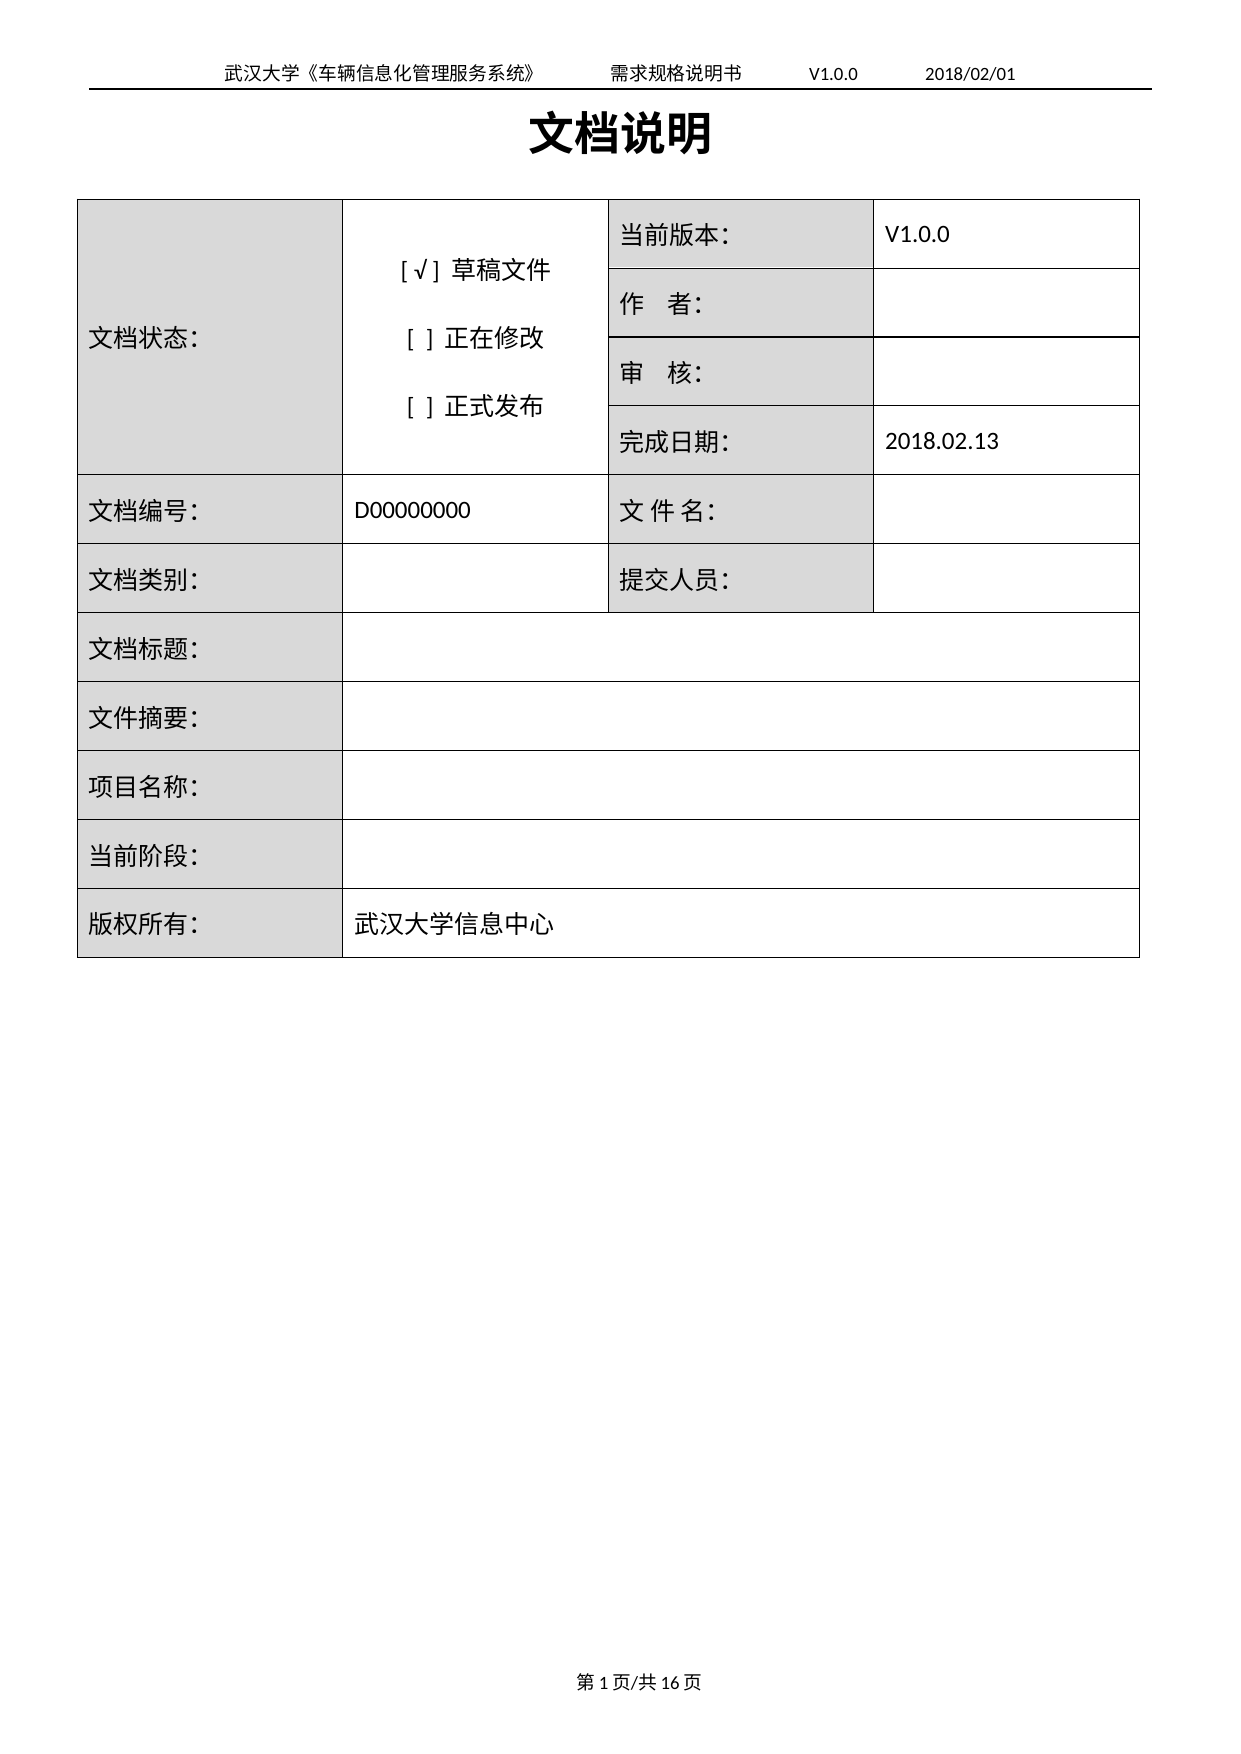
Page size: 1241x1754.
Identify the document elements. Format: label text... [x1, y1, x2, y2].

table_cell 2018.02.13 [874, 406, 1139, 474]
table_cell 文档标题： [78, 613, 342, 681]
table_cell [343, 820, 1139, 888]
table_cell 审 核： [609, 338, 873, 405]
table_cell 完成日期： [609, 406, 873, 474]
table_cell [343, 751, 1139, 819]
table_cell [343, 682, 1139, 750]
table_cell 版权所有： [78, 889, 342, 957]
table_header 文档状态： [78, 200, 342, 474]
table_cell [874, 269, 1139, 336]
table_cell 文档编号： [78, 475, 342, 543]
table_cell 当前阶段： [78, 820, 342, 888]
table_cell D00000000 [343, 475, 608, 543]
table_cell [874, 544, 1139, 612]
table_header 当前版本： [609, 200, 873, 267]
table_cell 文档类别： [78, 544, 342, 612]
table_cell [343, 613, 1139, 681]
table_cell [343, 544, 608, 612]
table_cell 武汉大学信息中心 [343, 889, 1139, 957]
table_cell [874, 338, 1139, 405]
table_cell [874, 475, 1139, 543]
text 文档说明 [89, 97, 1152, 164]
table_header V1.0.0 [874, 200, 1139, 267]
table_cell 项目名称： [78, 751, 342, 819]
table_cell 文 件 名： [609, 475, 873, 543]
table_cell 提交人员： [609, 544, 873, 612]
table_cell 文件摘要： [78, 682, 342, 750]
table_cell 作 者： [609, 269, 873, 336]
table_header [ √ ] 草稿文件 [ ] 正在修改 [ ] 正式发布 [343, 200, 608, 474]
